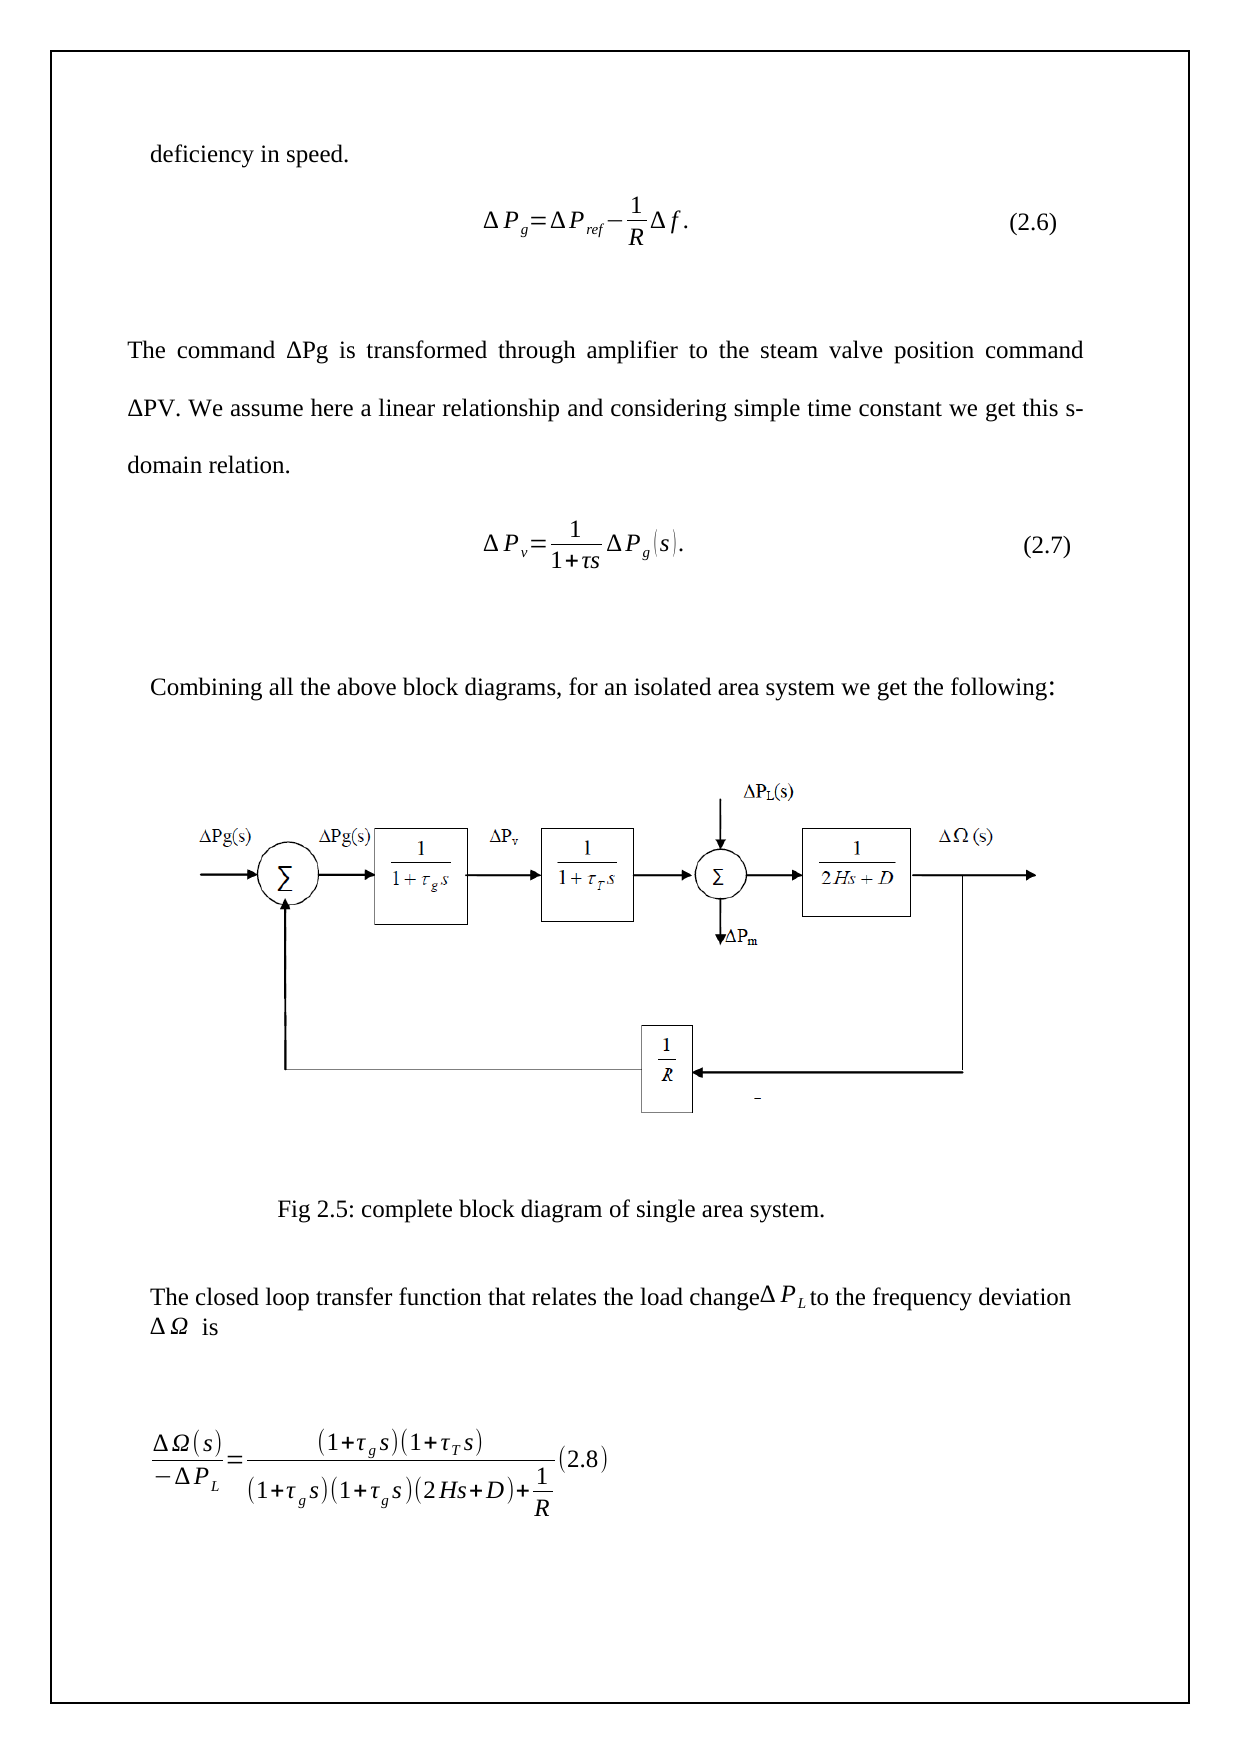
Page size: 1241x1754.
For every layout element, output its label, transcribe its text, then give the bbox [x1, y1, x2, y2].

text (2.7) [127, 515, 1084, 574]
text (2.6) [127, 192, 1113, 251]
text Combining all the above block diagrams, for an isolated area system we get the following: [150, 668, 1113, 702]
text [150, 139, 1084, 168]
picture [198, 783, 1036, 1113]
text The command ΔPg is transformed through amplifier to the steam valve position command ΔPV. We assume here a linear relationship and considering simple time constant we get this s-domain relation. [127, 335, 1084, 479]
text Fig 2.5: complete block diagram of single area system. [222, 1194, 1070, 1223]
text The closed loop transfer function that relates the load change to the frequency deviation is [150, 1280, 1113, 1341]
